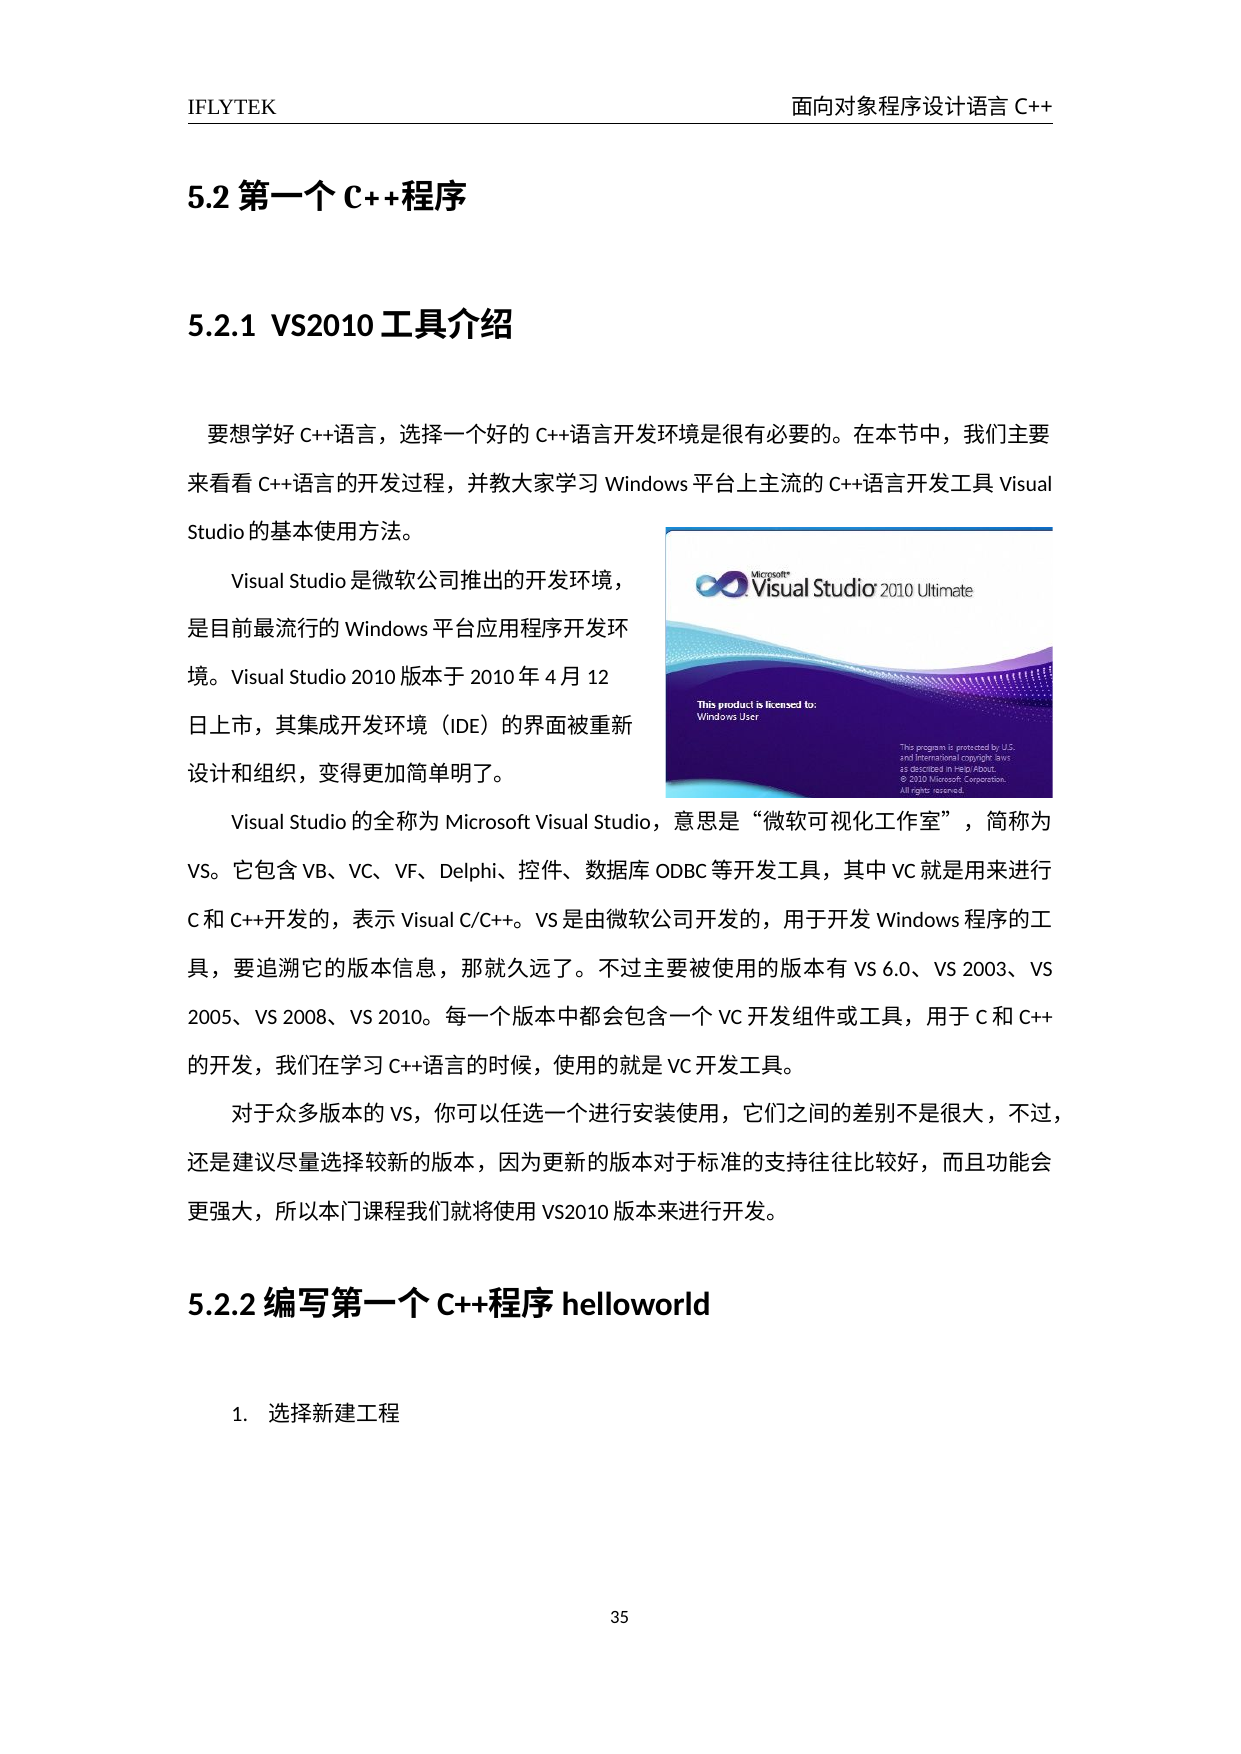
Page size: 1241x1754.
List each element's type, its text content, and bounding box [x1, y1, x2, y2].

subtitle 5.2 第一个C++程序 [187, 162, 1053, 227]
text 是目前最流行的Windows平台应用程序开发环 [187, 611, 665, 643]
text 境。Visual Studio 2010版本于2010年4月12 [187, 659, 665, 691]
text 日上市，其集成开发环境（IDE）的界面被重新 [187, 707, 665, 740]
subtitle 5.2.1 VS2010工具介绍 [187, 289, 1053, 354]
text 设计和组织，变得更加简单明了。 [187, 756, 665, 788]
text Visual Studio的全称为Microsoft Visual Studio，意思是“微软可视化工作室”，简称为VS。它包含VB、VC、VF、Delphi、控件、数据库ODBC等开发工具，其中VC就是用来进行C和C++开发的，表示Visual C/C++。VS是由微软公司开发的，用于开发Windows程序的工具，要追溯它的版本信息，那就久远了。不过主要被使用的版本有VS 6.0、VS 2003、VS 2005、VS 2008、VS 2010。每一个版本中都会包含一个VC开发组件或工具，用于C和C++的开发，我们在学习C++语言的时候，使用的就是VC开发工具。 [187, 804, 1053, 1080]
text 对于众多版本的VS，你可以任选一个进行安装使用，它们之间的差别不是很大，不过，还是建议尽量选择较新的版本，因为更新的版本对于标准的支持往往比较好，而且功能会更强大，所以本门课程我们就将使用VS2010版本来进行开发。 [187, 1096, 1053, 1226]
list 选择新建工程 [231, 1396, 1053, 1428]
text Visual Studio是微软公司推出的开发环境， [187, 562, 665, 595]
picture [665, 527, 1053, 798]
subtitle 5.2.2 编写第一个C++程序helloworld [187, 1269, 1053, 1334]
text 要想学好C++语言，选择一个好的C++语言开发环境是很有必要的。在本节中，我们主要来看看C++语言的开发过程，并教大家学习Windows平台上主流的C++语言开发工具Visual Studio的基本使用方法。 [187, 416, 1053, 546]
